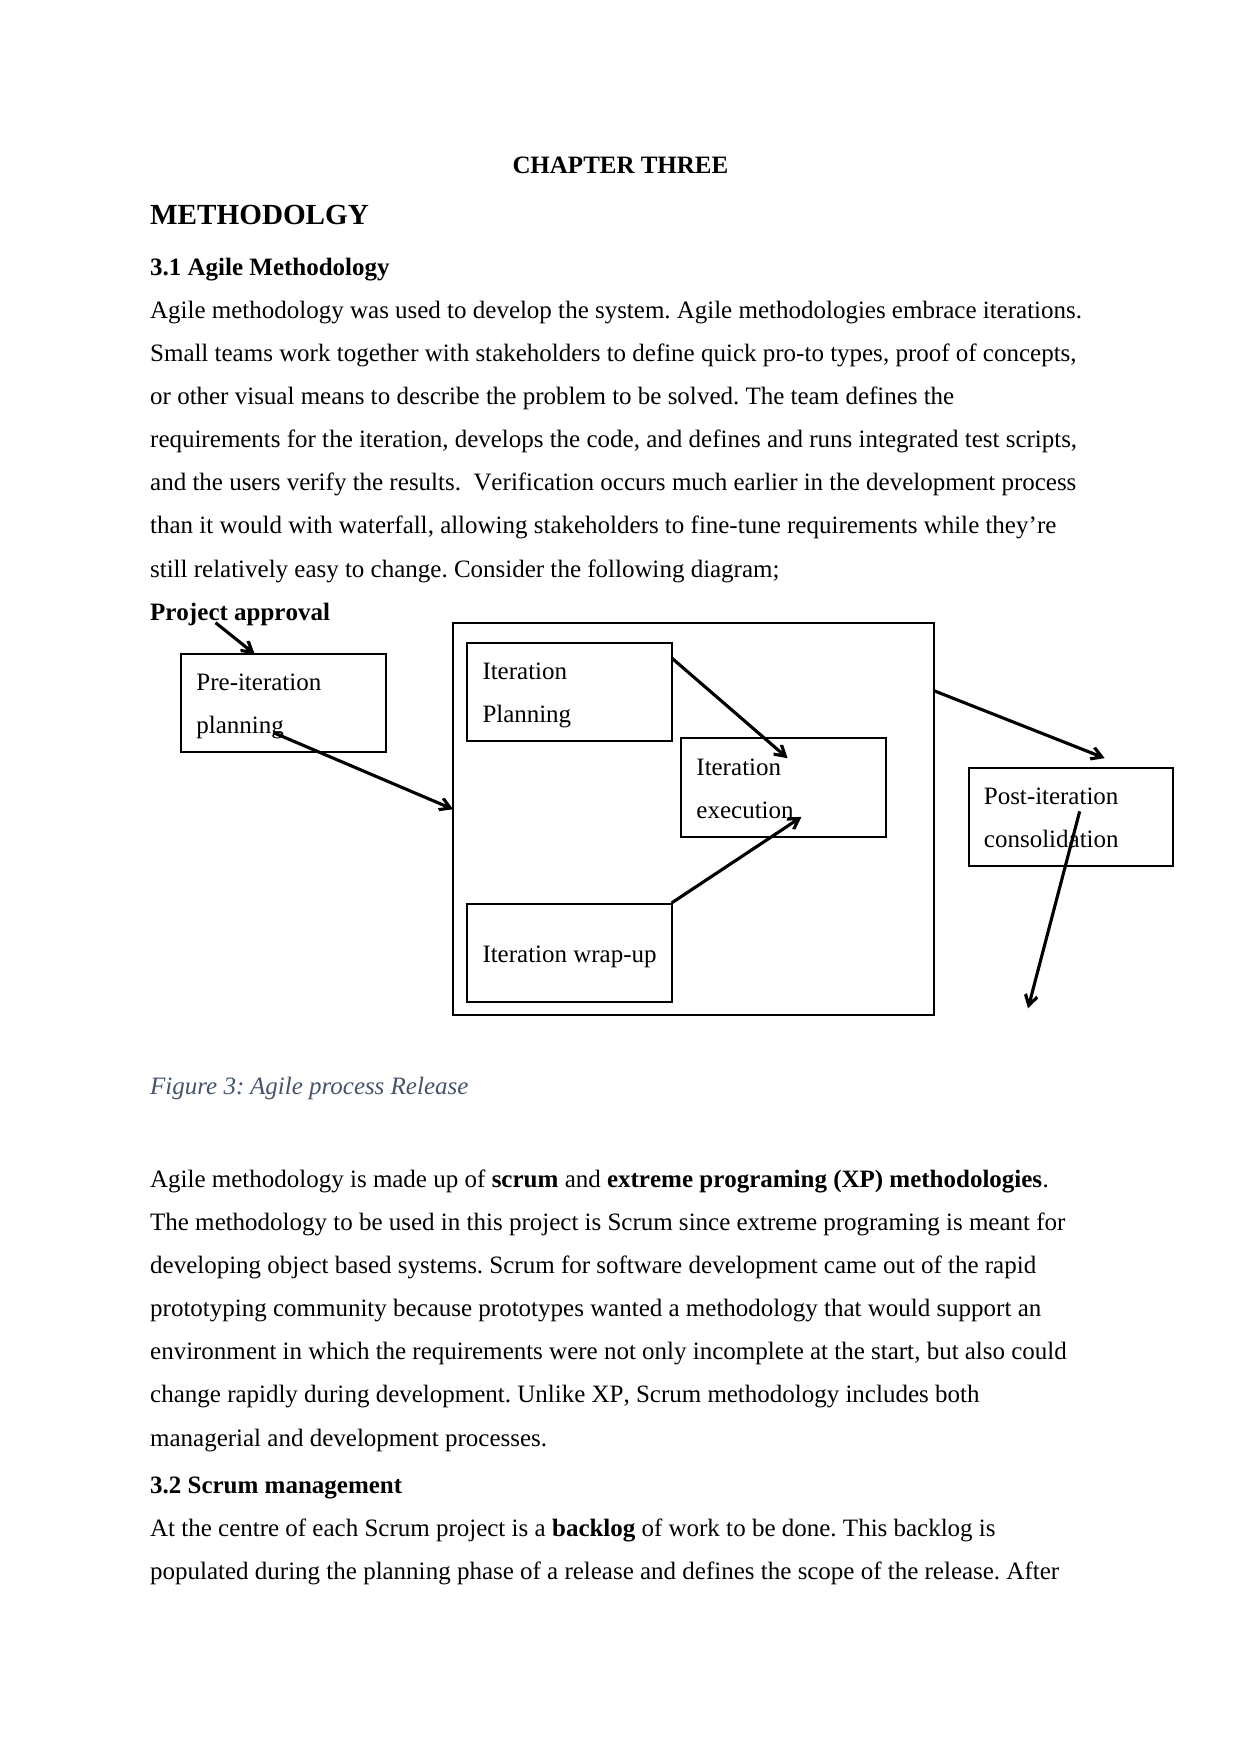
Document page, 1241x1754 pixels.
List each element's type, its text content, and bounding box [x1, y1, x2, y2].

subtitle 3.1 Agile Methodology [150, 252, 1090, 281]
subtitle 3.2 Scrum management [150, 1470, 1090, 1499]
subtitle METHODOLGY [150, 197, 1090, 231]
text Agile methodology was used to develop the system. Agile methodologies embrace iterations. Small teams work together with stakeholders to define quick pro-to types, proof of concepts, or other visual means to describe the problem to be solved. The team defines the requirements for the iteration, develops the code, and defines and runs integrated test scripts, and the users verify the results. Verification occurs much earlier in the development process than it would with waterfall, allowing stakeholders to fine-tune requirements while they’re still relatively easy to change. Consider the following diagram; [150, 295, 1090, 582]
subtitle CHAPTER THREE [150, 150, 1090, 179]
text Figure 3: Agile process Release [150, 1071, 1090, 1100]
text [150, 1513, 1090, 1585]
text Project approval [150, 597, 1090, 626]
text Agile methodology is made up of scrum and extreme programing (XP) methodologies. The methodology to be used in this project is Scrum since extreme programing is meant for developing object based systems. Scrum for software development came out of the rapid prototyping community because prototypes wanted a methodology that would support an environment in which the requirements were not only incomplete at the start, but also could change rapidly during development. Unlike XP, Scrum methodology includes both managerial and development processes. [150, 1164, 1090, 1451]
